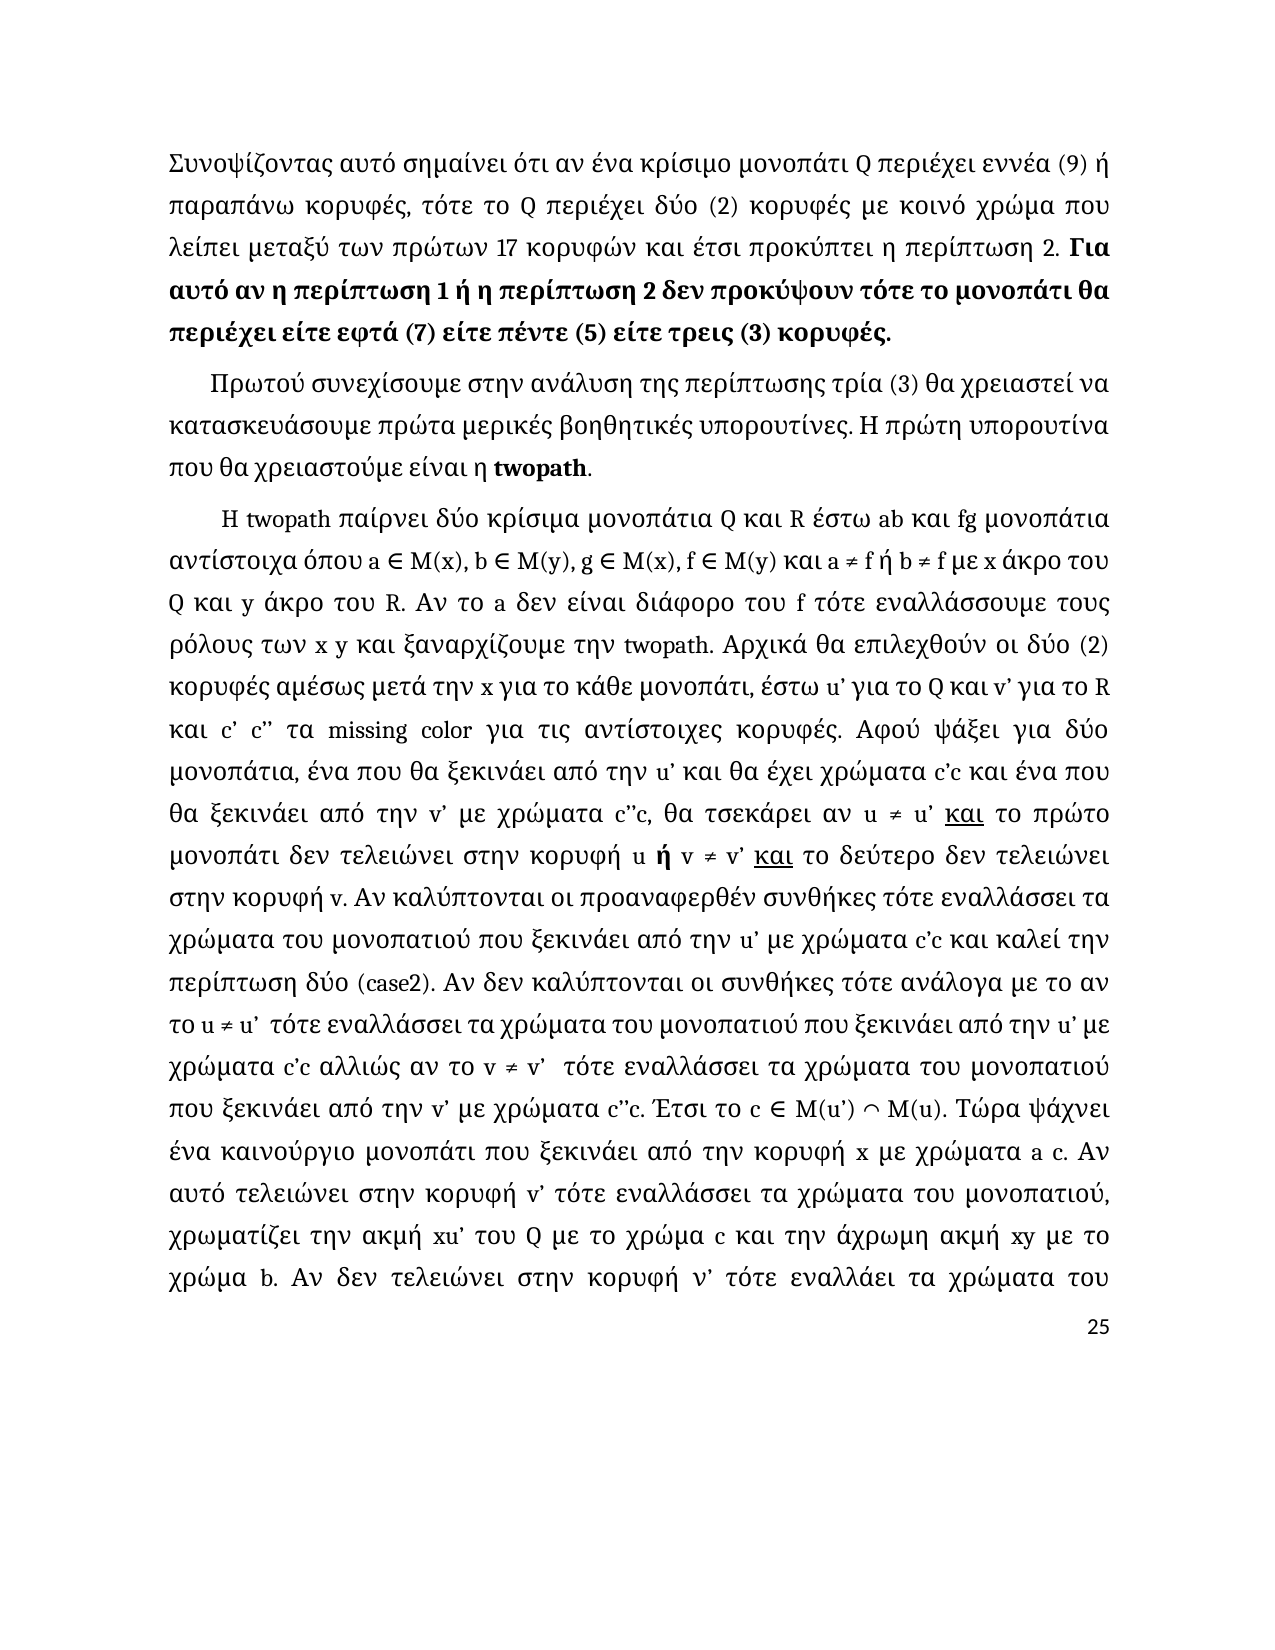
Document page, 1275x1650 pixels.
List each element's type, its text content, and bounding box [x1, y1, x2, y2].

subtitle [168, 504, 1110, 1293]
subtitle Πρωτού συνεχίσουμε στην ανάλυση της περίπτωσης τρία (3) θα χρειαστεί να κατασκευάσουμε πρώτα μερικές βοηθητικές υπορουτίνες. Η πρώτη υπορουτίνα που θα χρειαστούμε είναι η twopath. [168, 369, 1110, 483]
subtitle Συνοψίζοντας αυτό σημαίνει ότι αν ένα κρίσιμο μονοπάτι Q περιέχει εννέα (9) ή παραπάνω κορυφές, τότε το Q περιέχει δύο (2) κορυφές με κοινό χρώμα που λείπει μεταξύ των πρώτων 17 κορυφών και έτσι προκύπτει η περίπτωση 2. Για αυτό αν η περίπτωση 1 ή η περίπτωση 2 δεν προκύψουν τότε το μονοπάτι θα περιέχει είτε εφτά (7) είτε πέντε (5) είτε τρεις (3) κορυφές. [168, 150, 1110, 347]
